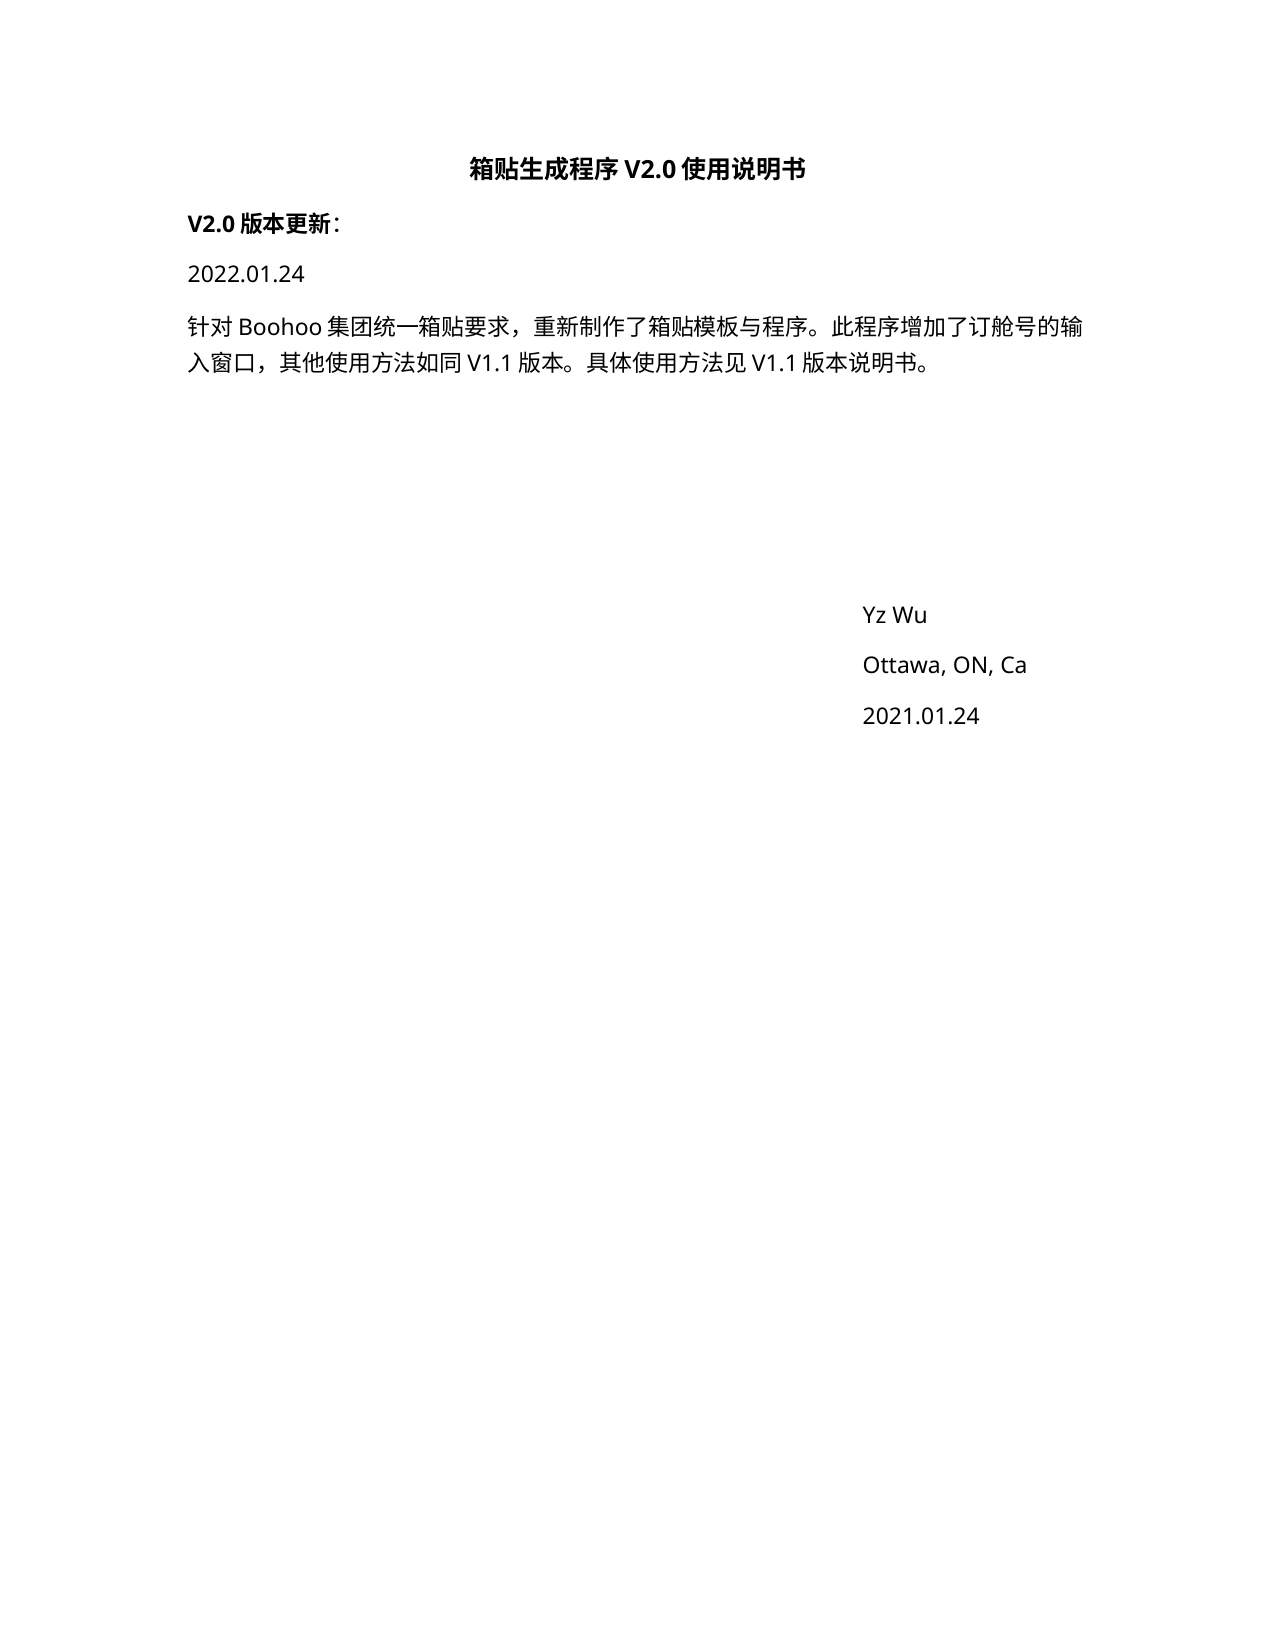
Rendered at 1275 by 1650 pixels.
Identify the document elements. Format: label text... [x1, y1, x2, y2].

text 箱贴生成程序V2.0使用说明书 [187, 150, 1087, 186]
text 2022.01.24 [187, 258, 1087, 289]
text 针对Boohoo集团统一箱贴要求，重新制作了箱贴模板与程序。此程序增加了订舱号的输入窗口，其他使用方法如同V1.1版本。具体使用方法见V1.1版本说明书。 [187, 309, 1087, 378]
text Ottawa, ON, Ca [187, 649, 1087, 681]
text 2021.01.24 [187, 700, 1087, 731]
text Yz Wu [187, 599, 1087, 630]
text V2.0版本更新： [187, 206, 1087, 239]
